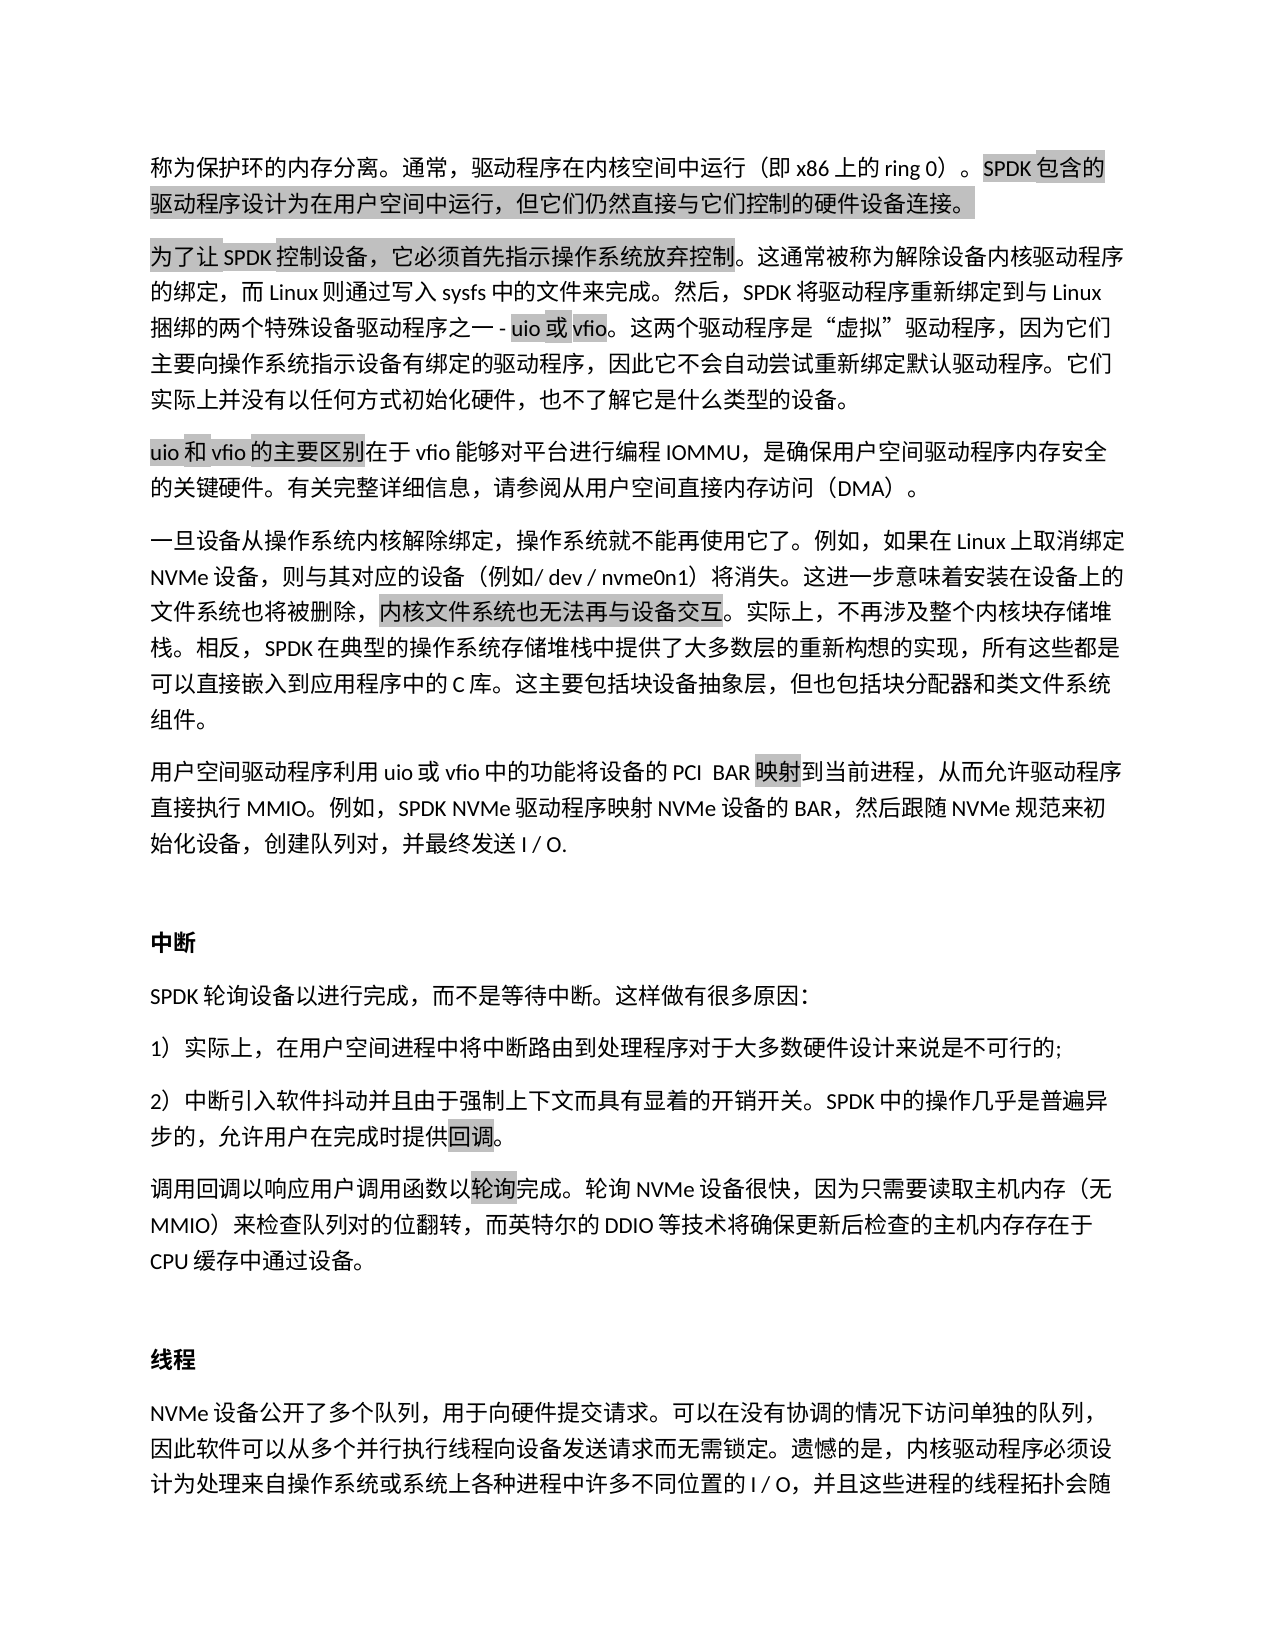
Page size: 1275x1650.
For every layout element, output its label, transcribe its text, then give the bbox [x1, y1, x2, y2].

text uio和vfio的主要区别在于vfio能够对平台进行编程IOMMU，是确保用户空间驱动程序内存安全的关键硬件。有关完整详细信息，请参阅从用户空间直接内存访问（DMA）。 [150, 434, 1125, 503]
text 线程 [150, 1342, 1125, 1375]
text 一旦设备从操作系统内核解除绑定，操作系统就不能再使用它了。例如，如果在Linux上取消绑定NVMe设备，则与其对应的设备（例如/ dev / nvme0n1）将消失。这进一步意味着安装在设备上的文件系统也将被删除，内核文件系统也无法再与设备交互。实际上，不再涉及整个内核块存储堆栈。相反，SPDK在典型的操作系统存储堆栈中提供了大多数层的重新构想的实现，所有这些都是可以直接嵌入到应用程序中的C库。这主要包括块设备抽象层，但也包括块分配器和类文件系统组件。 [150, 522, 1125, 735]
text 调用回调以响应用户调用函数以轮询完成。轮询NVMe设备很快，因为只需要读取主机内存（无MMIO）来检查队列对的位翻转，而英特尔的DDIO等技术将确保更新后检查的主机内存存在于CPU缓存中通过设备。 [150, 1171, 1125, 1276]
text 2）中断引入软件抖动并且由于强制上下文而具有显着的开销开关。SPDK中的操作几乎是普遍异步的，允许用户在完成时提供回调。 [150, 1083, 1125, 1152]
text 中断 [150, 925, 1125, 958]
text 用户空间驱动程序利用uio或vfio中的功能将设备的PCI BAR映射到当前进程，从而允许驱动程序直接执行MMIO。例如，SPDK NVMe驱动程序映射NVMe设备的BAR，然后跟随NVMe规范来初始化设备，创建队列对，并最终发送I / O. [150, 754, 1125, 859]
text 1）实际上，在用户空间进程中将中断路由到处理程序对于大多数硬件设计来说是不可行的; [150, 1030, 1125, 1063]
text SPDK轮询设备以进行完成，而不是等待中断。这样做有很多原因： [150, 978, 1125, 1011]
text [150, 1394, 1125, 1499]
text 为了让SPDK控制设备，它必须首先指示操作系统放弃控制。这通常被称为解除设备内核驱动程序的绑定，而Linux则通过写入sysfs中的文件来完成。然后，SPDK将驱动程序重新绑定到与Linux捆绑的两个特殊设备驱动程序之一 - uio或vfio。这两个驱动程序是“虚拟”驱动程序，因为它们主要向操作系统指示设备有绑定的驱动程序，因此它不会自动尝试重新绑定默认驱动程序。它们实际上并没有以任何方式初始化硬件，也不了解它是什么类型的设备。 [150, 238, 1125, 415]
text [150, 150, 1125, 219]
